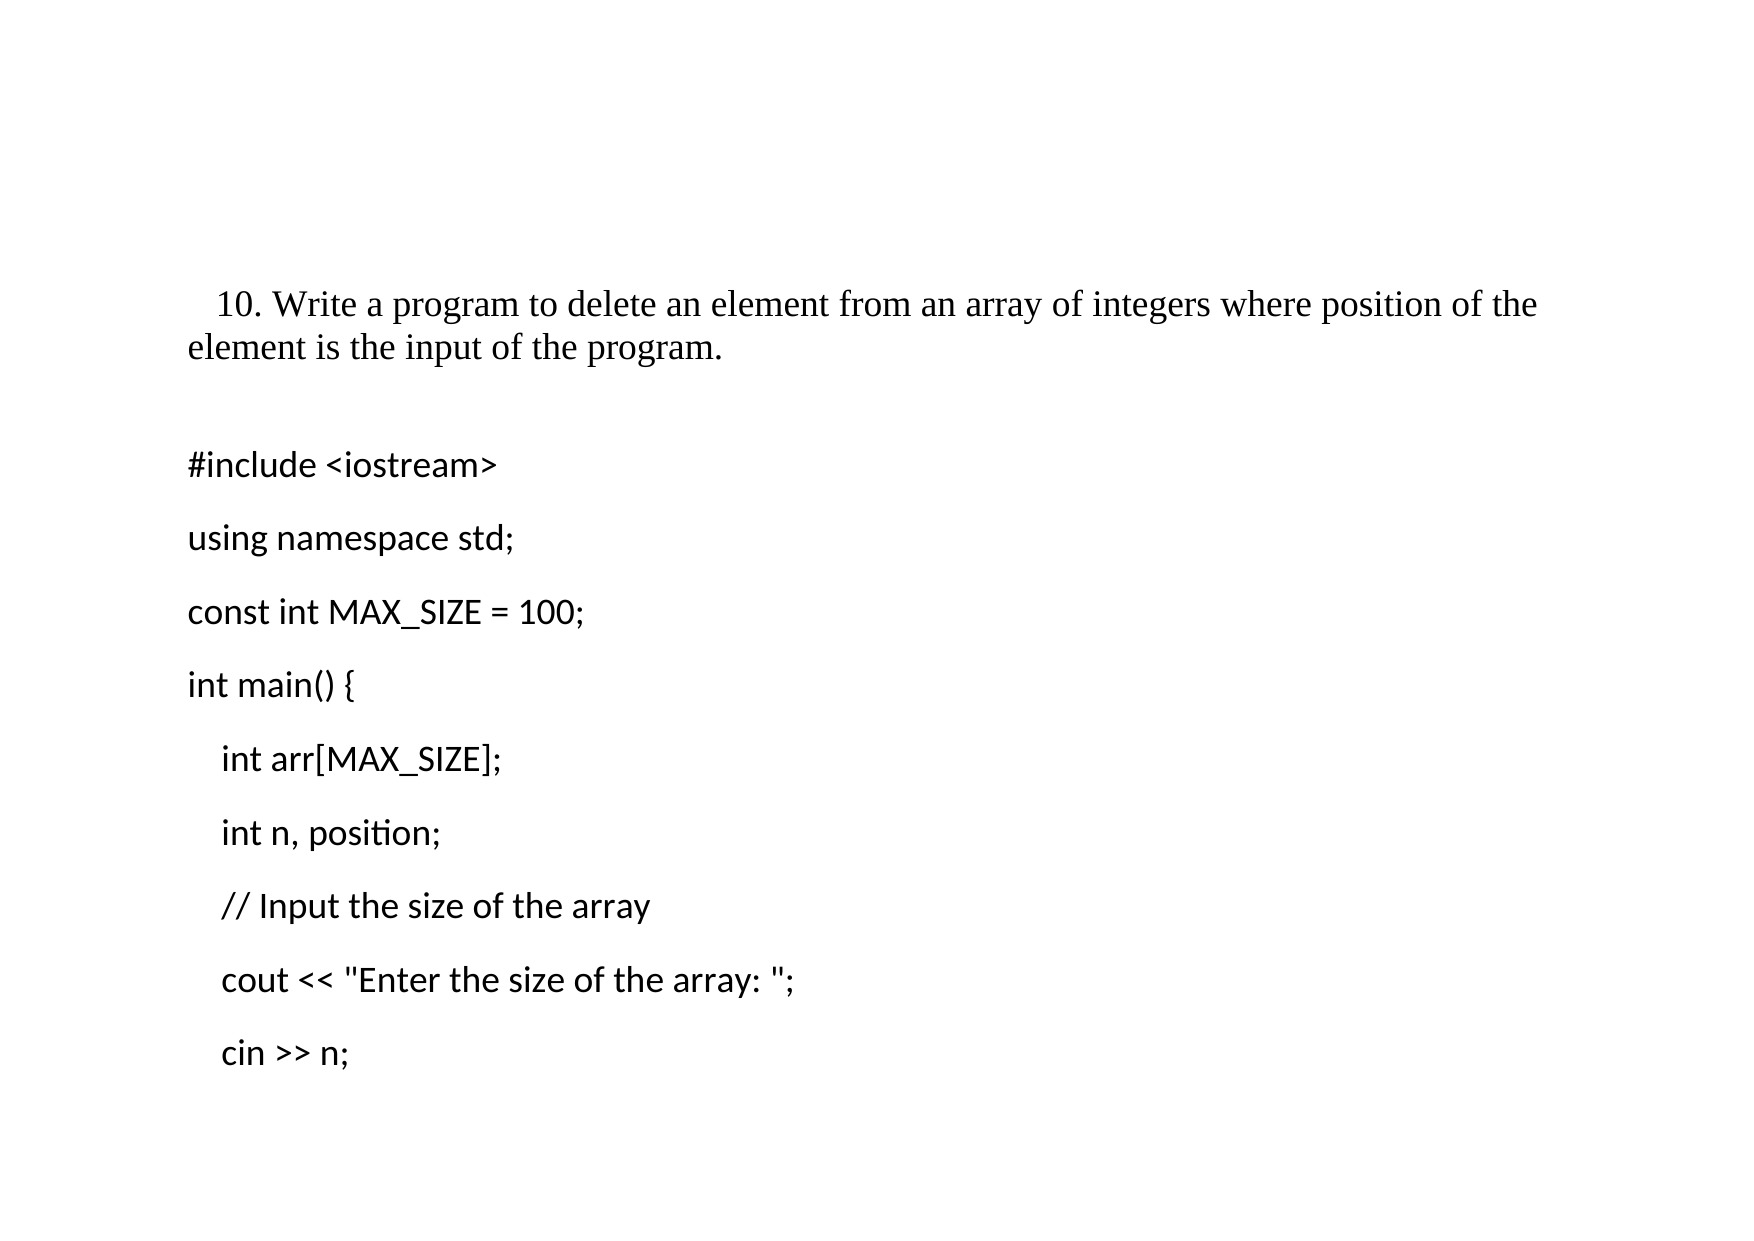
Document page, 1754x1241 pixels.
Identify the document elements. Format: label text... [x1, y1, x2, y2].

text // Input the size of the array [187, 882, 1604, 928]
text int arr[MAX_SIZE]; [187, 735, 1604, 781]
text using namespace std; [187, 514, 1604, 560]
text int main() { [187, 661, 1604, 707]
text #include <iostream> [187, 441, 1604, 487]
text 10. Write a program to delete an element from an array of integers where position of the element is the input of the program. [187, 281, 1604, 367]
text cout << "Enter the size of the array: "; [187, 956, 1604, 1001]
text const int MAX_SIZE = 100; [187, 588, 1604, 634]
text int n, position; [187, 808, 1604, 854]
text cin >> n; [187, 1029, 1604, 1075]
